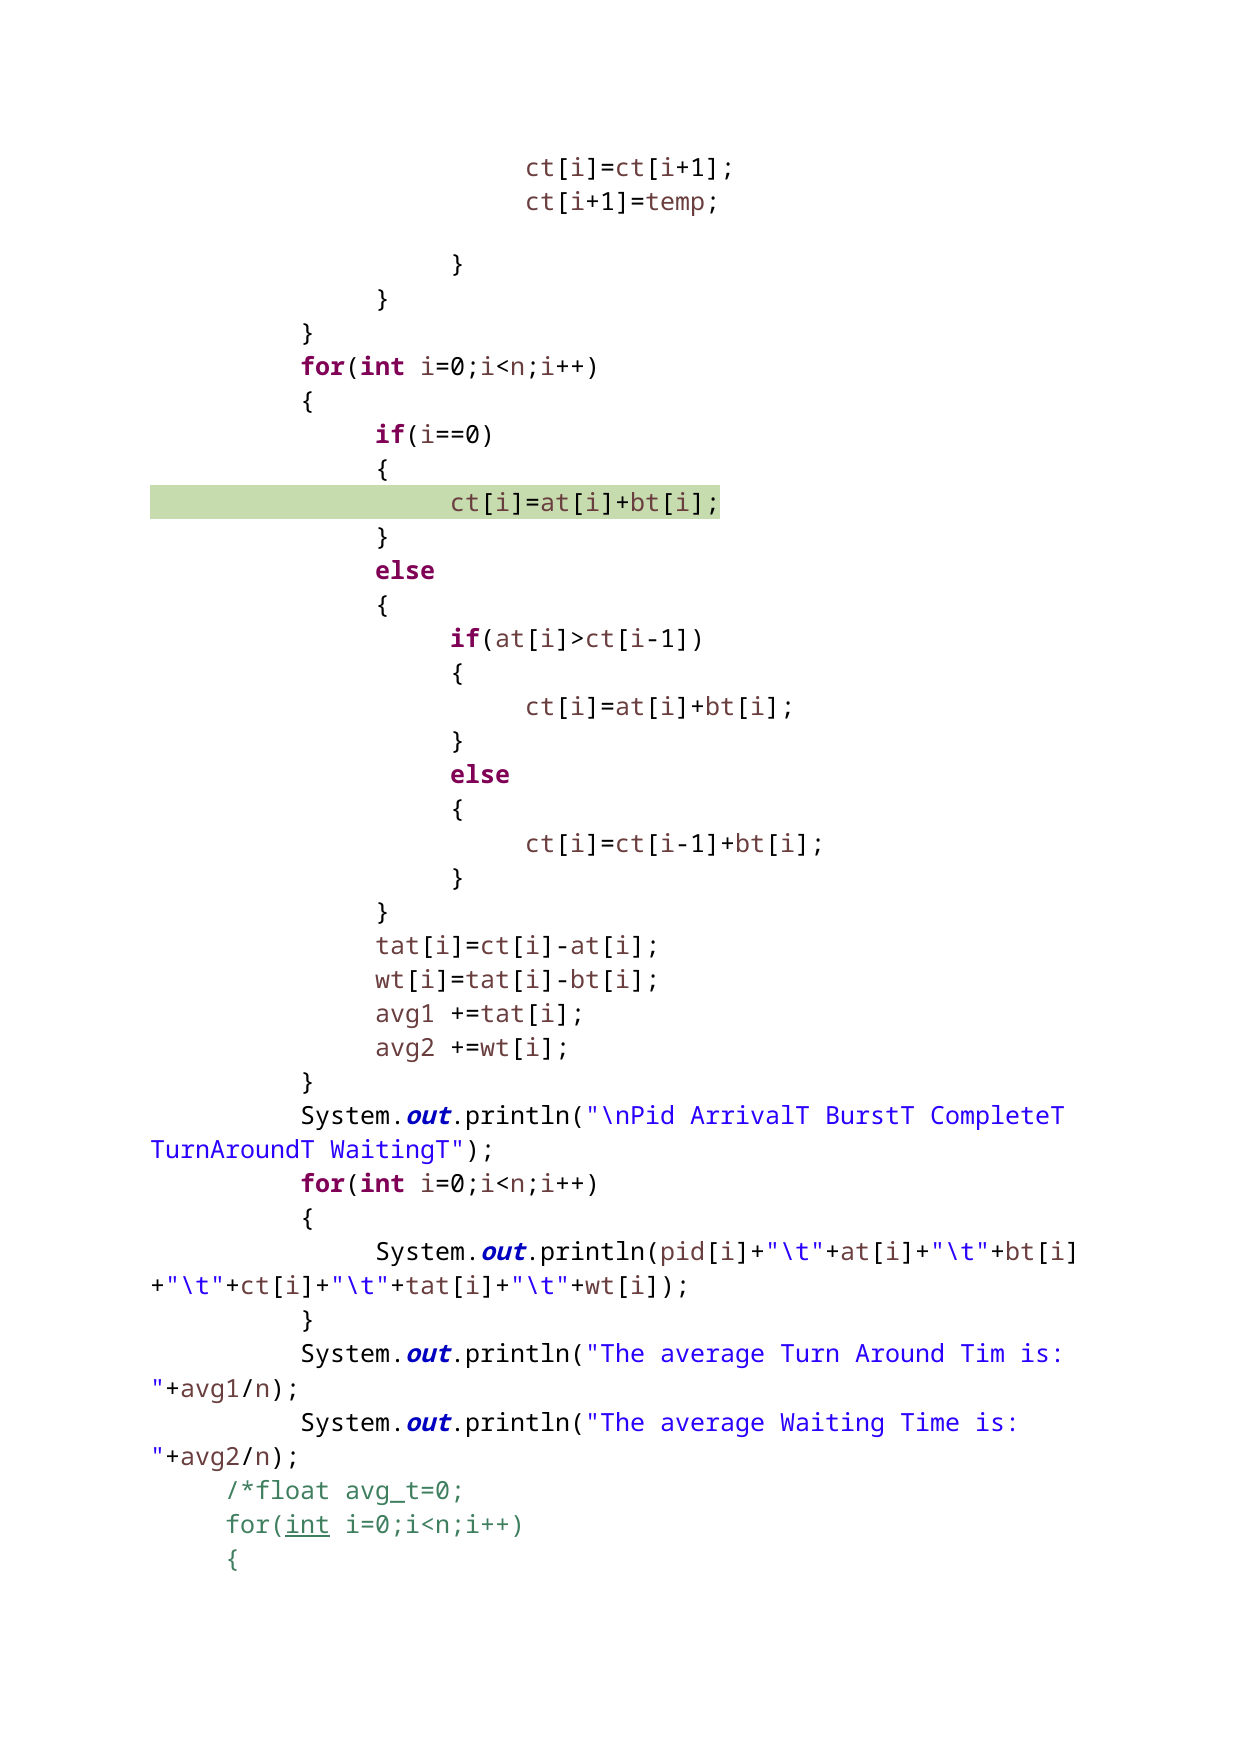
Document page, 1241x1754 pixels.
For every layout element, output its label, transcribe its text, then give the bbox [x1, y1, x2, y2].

text if(i==0) [150, 416, 1090, 451]
text avg1 +=tat[i]; [150, 996, 1090, 1029]
text for(int i=0;i<n;i++) [150, 1166, 1090, 1200]
text tat[i]=ct[i]-at[i]; [150, 927, 1090, 961]
text ct[i]=at[i]+bt[i]; [150, 689, 1090, 723]
text } [150, 519, 1090, 553]
text ct[i]=at[i]+bt[i]; [150, 484, 1090, 519]
text } [150, 1302, 1090, 1336]
text } [150, 893, 1090, 927]
text else [150, 757, 1090, 791]
text { [150, 587, 1090, 621]
text System.out.println("The average Turn Around Tim is: "+avg1/n); [150, 1336, 1090, 1404]
text } [150, 859, 1090, 893]
text { [150, 1200, 1090, 1234]
text ct[i+1]=temp; [150, 184, 1090, 218]
text { [150, 451, 1090, 484]
text System.out.println("The average Waiting Time is: "+avg2/n); [150, 1404, 1090, 1472]
text { [150, 1541, 1090, 1574]
text avg2 +=wt[i]; [150, 1029, 1090, 1064]
text System.out.println(pid[i]+"\t"+at[i]+"\t"+bt[i]+"\t"+ct[i]+"\t"+tat[i]+"\t"+wt[i]); [150, 1234, 1090, 1302]
text wt[i]=tat[i]-bt[i]; [150, 961, 1090, 996]
text else [150, 553, 1090, 587]
text { [150, 655, 1090, 689]
text { [150, 791, 1090, 825]
text } [150, 280, 1090, 314]
text for(int i=0;i<n;i++) [150, 348, 1090, 382]
text } [150, 246, 1090, 280]
text } [150, 1064, 1090, 1098]
text ct[i]=ct[i+1]; [150, 150, 1090, 184]
text } [150, 723, 1090, 757]
text /*float avg_t=0; [150, 1472, 1090, 1506]
text for(int i=0;i<n;i++) [150, 1506, 1090, 1541]
text } [150, 314, 1090, 348]
text { [150, 382, 1090, 416]
text ct[i]=ct[i-1]+bt[i]; [150, 825, 1090, 859]
text System.out.println("\nPid ArrivalT BurstT CompleteT TurnAroundT WaitingT"); [150, 1098, 1090, 1166]
text if(at[i]>ct[i-1]) [150, 621, 1090, 655]
